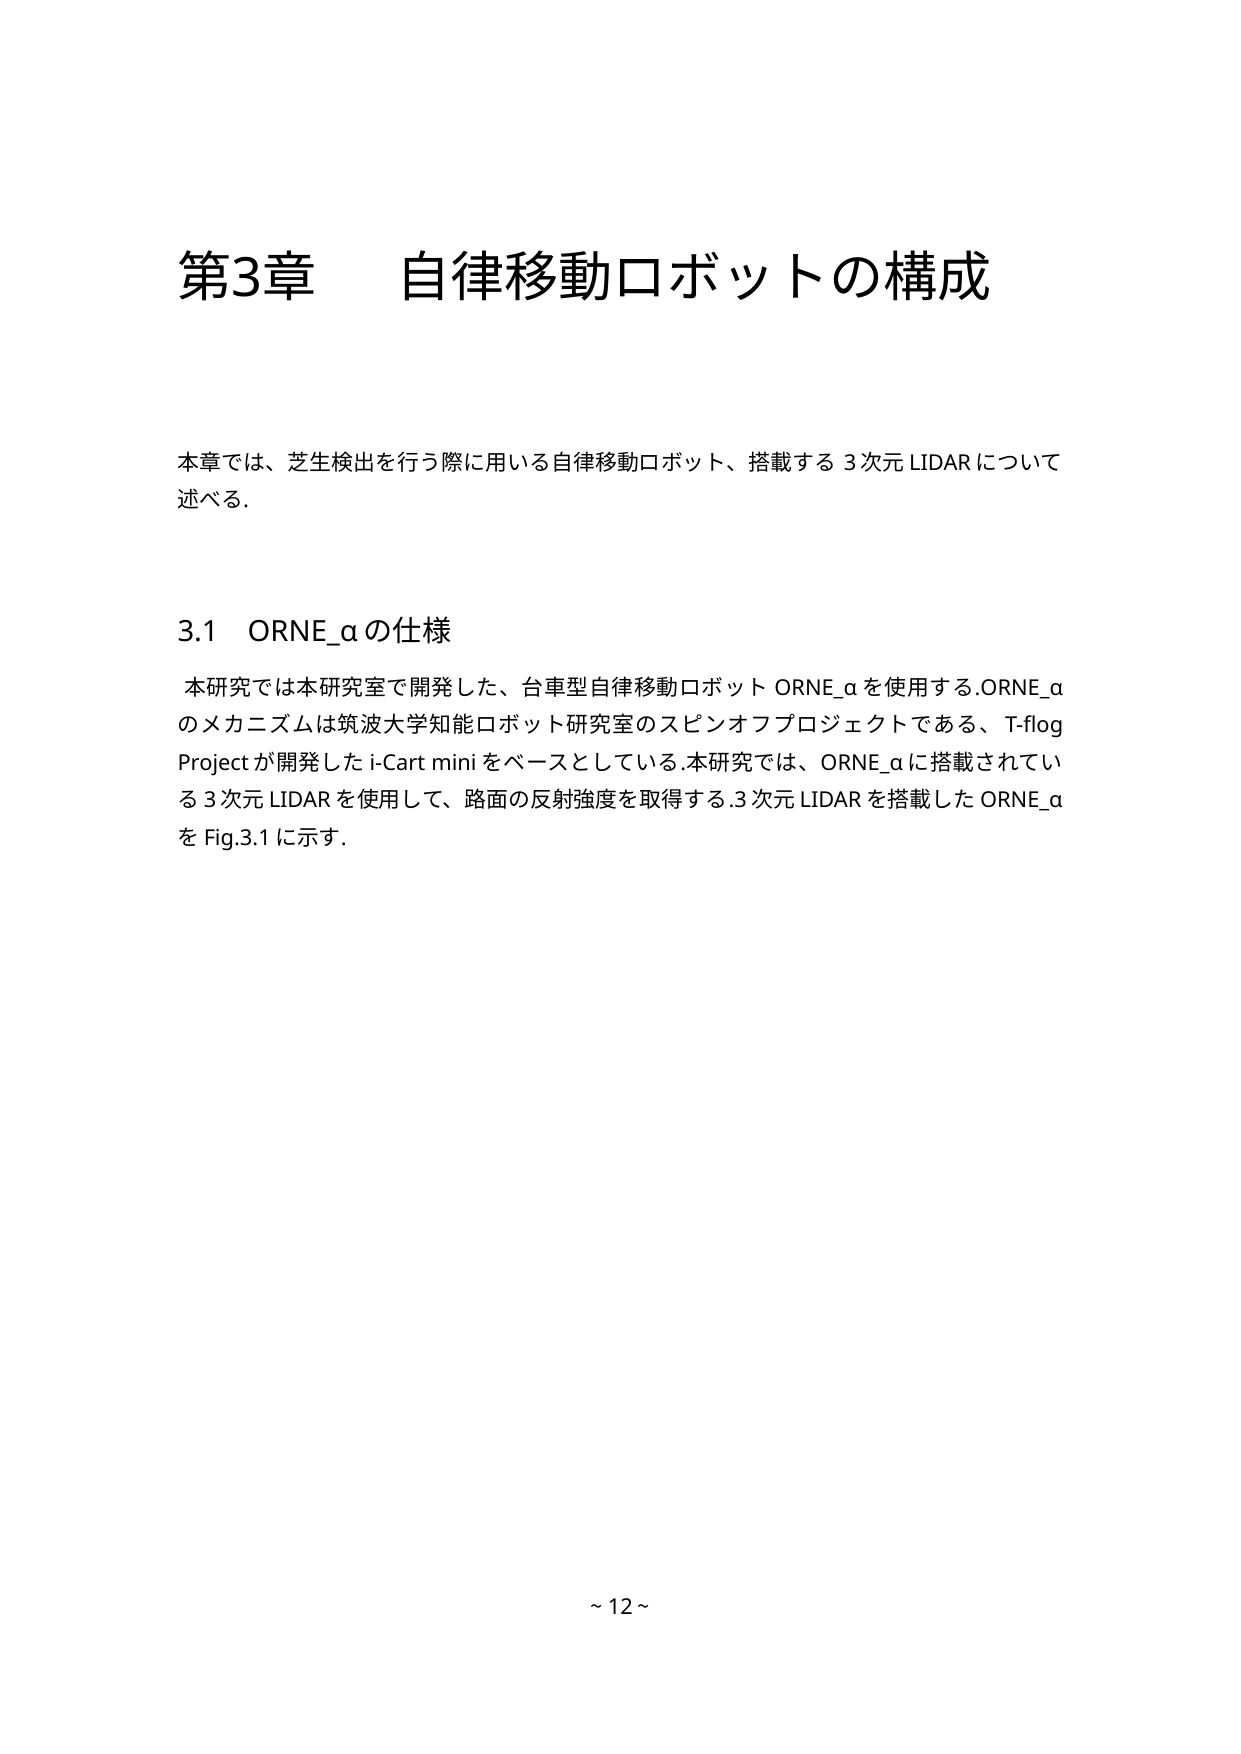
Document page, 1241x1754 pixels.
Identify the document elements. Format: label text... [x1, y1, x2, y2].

text 本章では、芝生検出を行う際に用いる自律移動ロボット、搭載する3次元LIDARについて述べる. [177, 442, 1063, 517]
text 本研究では本研究室で開発した、台車型自律移動ロボットORNE_αを使用する.ORNE_αのメカニズムは筑波大学知能ロボット研究室のスピンオフプロジェクトである、T-flog Projectが開発したi-Cart miniをベースとしている.本研究では、ORNE_αに搭載されている3次元LIDARを使用して、路面の反射強度を取得する.3次元LIDARを搭載したORNE_αをFig.3.1に示す. [177, 667, 1063, 854]
text 3.1 ORNE_αの仕様 [177, 592, 1063, 667]
list 自律移動ロボットの構成 [177, 217, 1063, 329]
